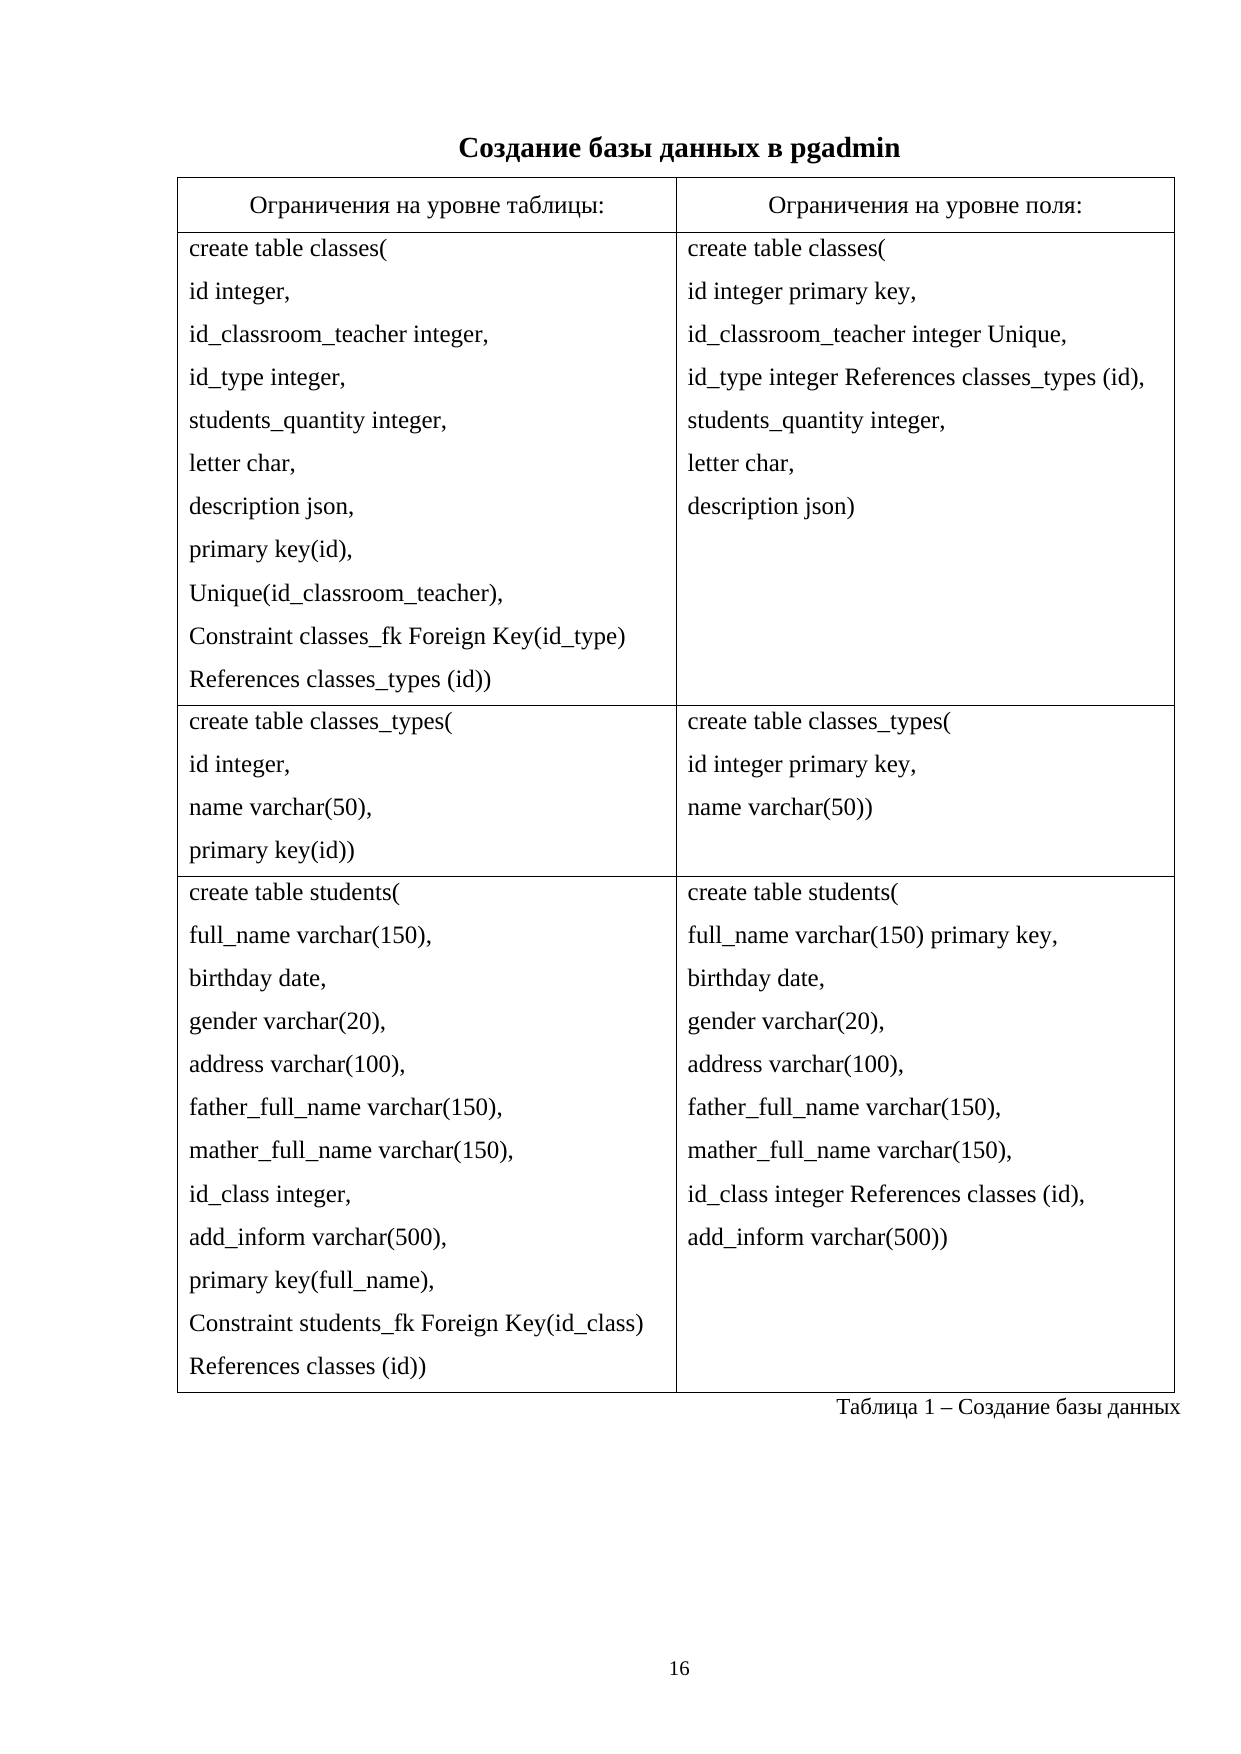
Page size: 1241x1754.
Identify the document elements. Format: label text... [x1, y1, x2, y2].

table_cell create table classes_types( id integer, name varchar(50), primary key(id)) [178, 706, 676, 876]
table_cell create table classes_types( id integer primary key, name varchar(50)) [677, 706, 1174, 876]
table_cell create table classes( id integer primary key, id_classroom_teacher integer Unique, id_type integer References classes_types (id), students_quantity integer, letter char, description json) [677, 233, 1174, 705]
subtitle Создание базы данных в pgadmin [177, 131, 1181, 164]
table_cell create table students( full_name varchar(150), birthday date, gender varchar(20), address varchar(100), father_full_name varchar(150), mather_full_name varchar(150), id_class integer, add_inform varchar(500), primary key(full_name), Constraint students_fk Foreign Key(id_class) References classes (id)) [178, 877, 676, 1392]
table_cell create table classes( id integer, id_classroom_teacher integer, id_type integer, students_quantity integer, letter char, description json, primary key(id), Unique(id_classroom_teacher), Constraint classes_fk Foreign Key(id_type) References classes_types (id)) [178, 233, 676, 705]
table_header Ограничения на уровне таблицы: [178, 178, 676, 232]
table_header Ограничения на уровне поля: [677, 178, 1174, 232]
text Таблица 1 – Создание базы данных [177, 1393, 1181, 1419]
table_cell create table students( full_name varchar(150) primary key, birthday date, gender varchar(20), address varchar(100), father_full_name varchar(150), mather_full_name varchar(150), id_class integer References classes (id), add_inform varchar(500)) [677, 877, 1174, 1392]
